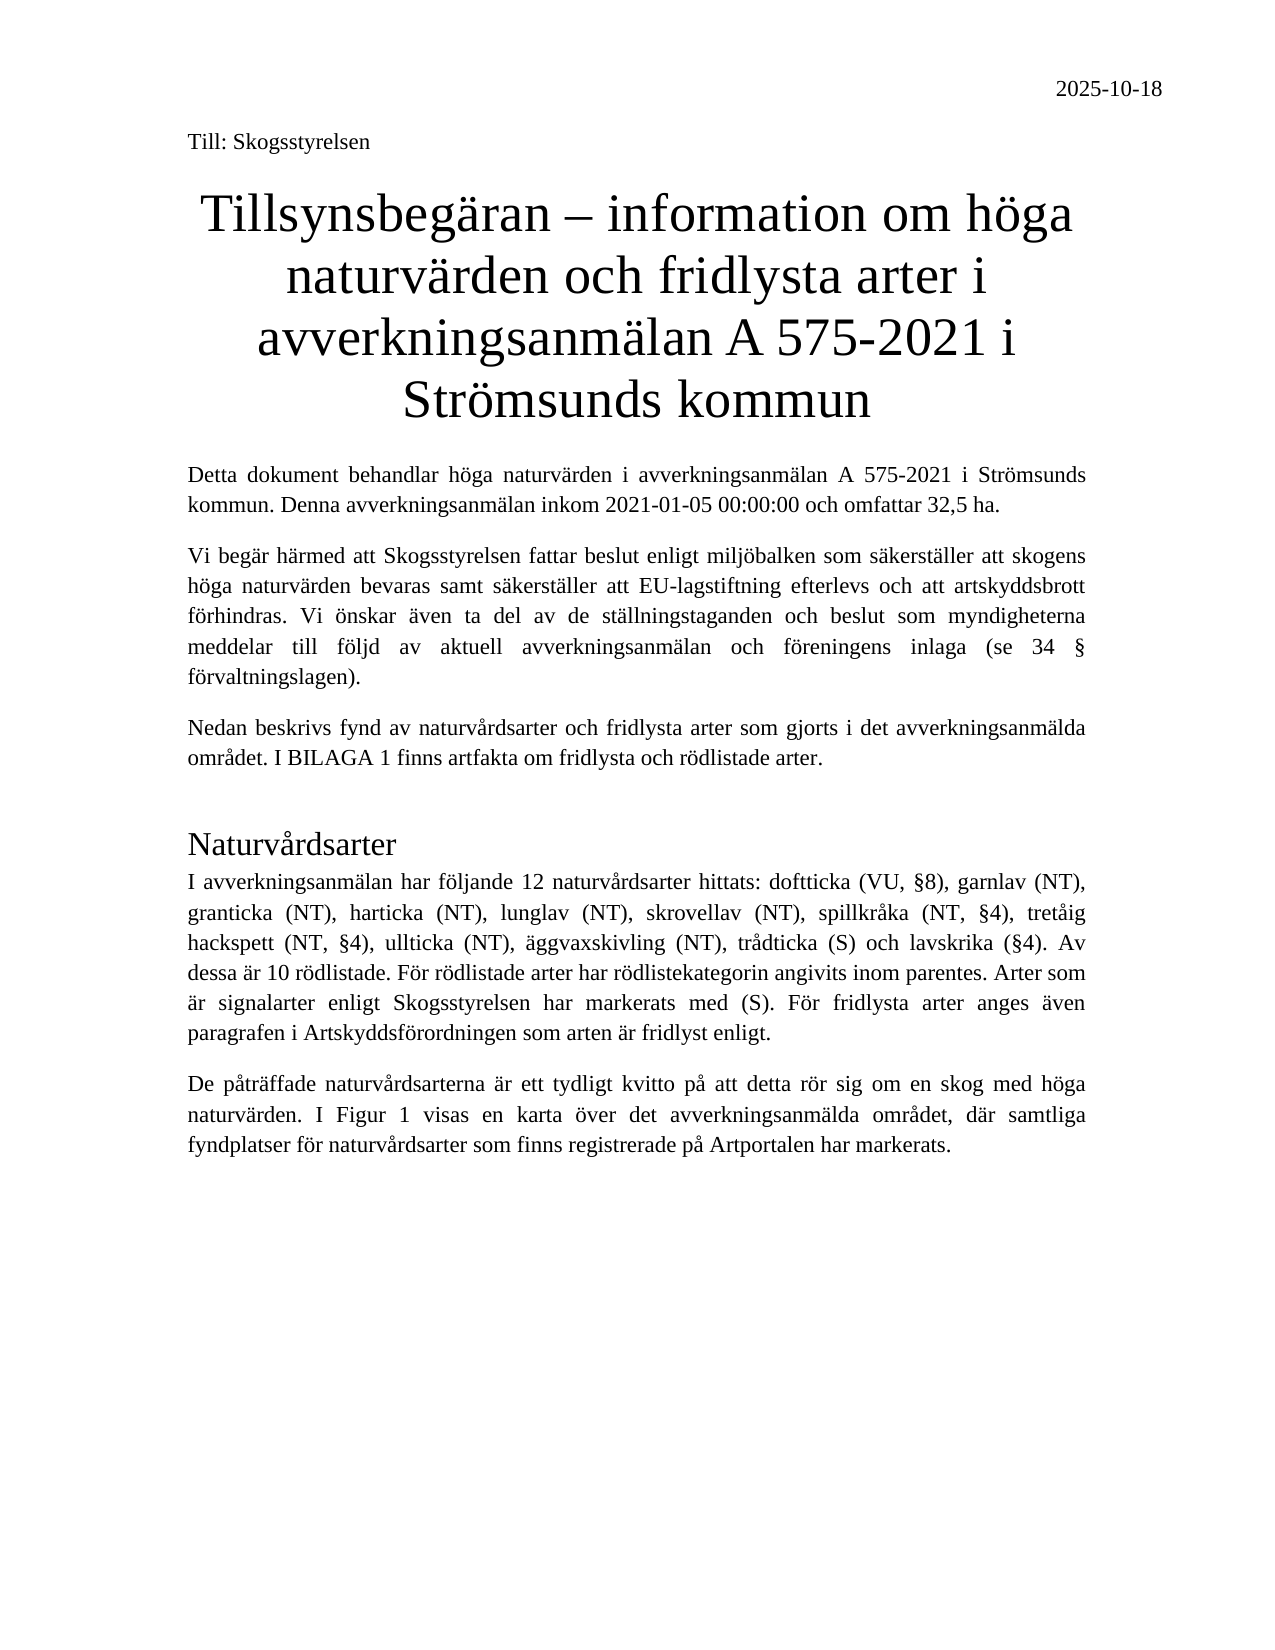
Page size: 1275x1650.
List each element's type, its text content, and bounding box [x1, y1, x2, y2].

text Nedan beskrivs fynd av naturvårdsarter och fridlysta arter som gjorts i det avverkningsanmälda området. I BILAGA 1 finns artfakta om fridlysta och rödlistade arter. [187, 714, 1087, 771]
text I avverkningsanmälan har följande 12 naturvårdsarter hittats: doftticka (VU, §8), garnlav (NT), granticka (NT), harticka (NT), lunglav (NT), skrovellav (NT), spillkråka (NT, §4), tretåig hackspett (NT, §4), ullticka (NT), äggvaxskivling (NT), trådticka (S) och lavskrika (§4). Av dessa är 10 rödlistade. För rödlistade arter har rödlistekategorin angivits inom parentes. Arter som är signalarter enligt Skogsstyrelsen har markerats med (S). För fridlysta arter anges även paragrafen i Artskyddsförordningen som arten är fridlyst enligt. [187, 868, 1087, 1046]
title Tillsynsbegäran – information om höga naturvärden och fridlysta arter i avverkningsanmälan A 575-2021 i Strömsunds kommun [187, 180, 1087, 429]
text Detta dokument behandlar höga naturvärden i avverkningsanmälan A 575-2021 i Strömsunds kommun. Denna avverkningsanmälan inkom 2021-01-05 00:00:00 och omfattar 32,5 ha. [187, 461, 1087, 517]
subtitle Naturvårdsarter [187, 824, 1087, 863]
text De påträffade naturvårdsarterna är ett tydligt kvitto på att detta rör sig om en skog med höga naturvärden. I Figur 1 visas en karta över det avverkningsanmälda området, där samtliga fyndplatser för naturvårdsarter som finns registrerade på Artportalen har markerats. [187, 1071, 1087, 1157]
text Vi begär härmed att Skogsstyrelsen fattar beslut enligt miljöbalken som säkerställer att skogens höga naturvärden bevaras samt säkerställer att EU-lagstiftning efterlevs och att artskyddsbrott förhindras. Vi önskar även ta del av de ställningstaganden och beslut som myndigheterna meddelar till följd av aktuell avverkningsanmälan och föreningens inlaga (se 34 § förvaltningslagen). [187, 542, 1087, 689]
